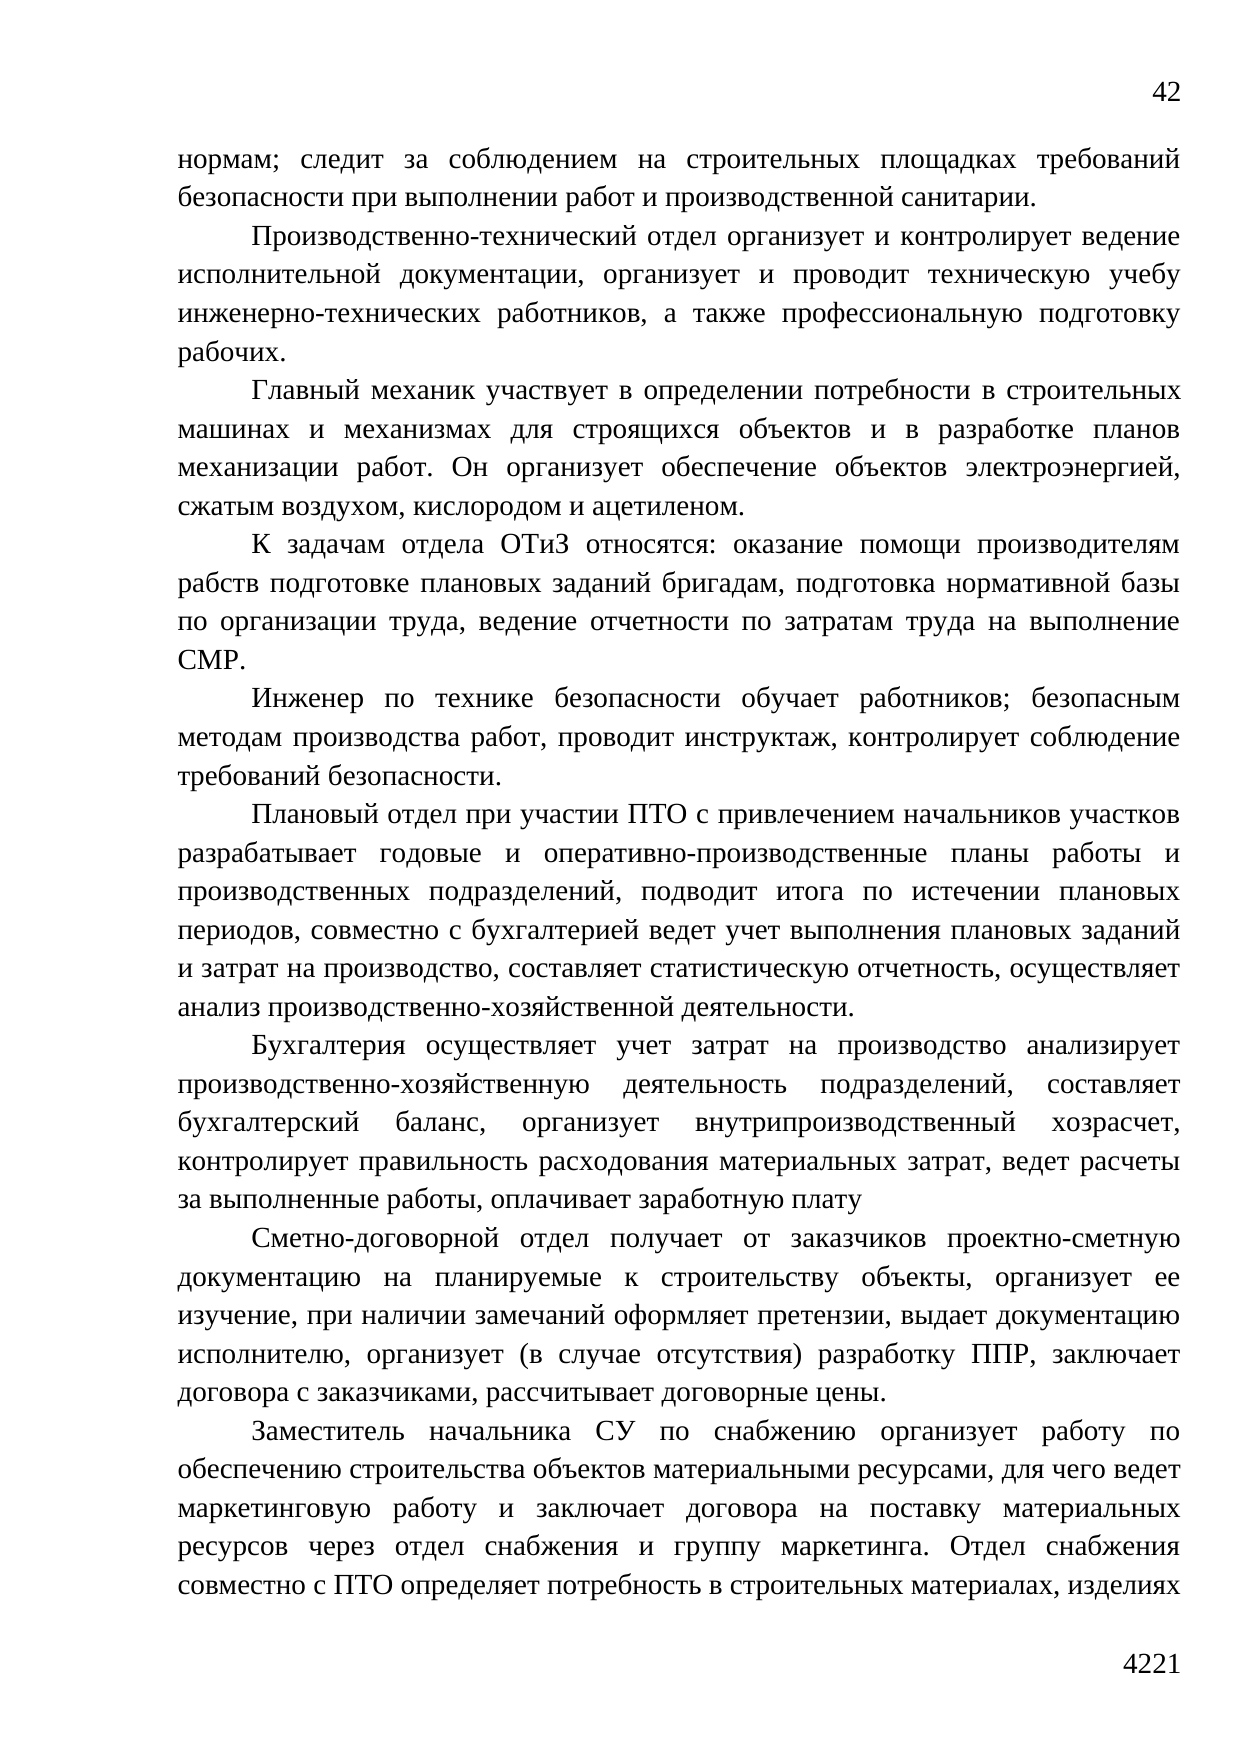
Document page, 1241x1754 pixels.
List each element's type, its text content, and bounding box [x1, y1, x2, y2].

text Сметно-договорной отдел получает от заказчиков проектно-сметную документацию на планируемые к строительству объекты, организует ее изучение, при наличии замечаний оформляет претензии, выдает документацию исполнителю, организует (в случае отсутствия) разработку ППР, заключает договора с заказчиками, рассчитывает договорные цены. [177, 1220, 1181, 1408]
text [177, 1413, 1181, 1601]
text Инженер по технике безопасности обучает работников; безопасным методам производства работ, проводит инструктаж, контролирует соблюдение требований безопасности. [177, 681, 1181, 791]
text К задачам отдела ОТиЗ относятся: оказание помощи производителям рабств подготовке плановых заданий бригадам, подготовка нормативной базы по организации труда, ведение отчетности по затратам труда на выполнение СМР. [177, 526, 1181, 676]
text Главный механик участвует в определении потребности в строи­тельных машинах и механизмах для строящихся объектов и в разработке планов механизации работ. Он организует обеспечение объектов электроэнергией, сжатым воздухом, кислородом и ацетиленом. [177, 372, 1181, 521]
text Производственно-технический отдел организует и контролирует ведение исполнительной документации, организует и проводит техническую учебу инженерно-технических работников, а также профессиональную подготовку рабочих. [177, 218, 1181, 367]
text Бухгалтерия осуществляет учет затрат на производство анализирует производственно-хозяйственную деятельность подразделений, составляет бухгалтерский баланс, организует внутрипроизводственный хозрасчет, контролирует правильность расходования материальных затрат, ведет расчеты за выполненные работы, оплачивает заработную плату [177, 1027, 1181, 1215]
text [177, 141, 1181, 213]
text Плановый отдел при участии ПТО с привлечением начальников участков разрабатывает годовые и оперативно-производственные планы работы и производственных подразделений, подводит итога по истечении плановых периодов, совместно с бухгалтерией ведет учет выполнения плановых заданий и затрат на производство, составляет статистическую отчетность, осуществляет анализ производственно-хозяйственной деятельности. [177, 796, 1181, 1022]
